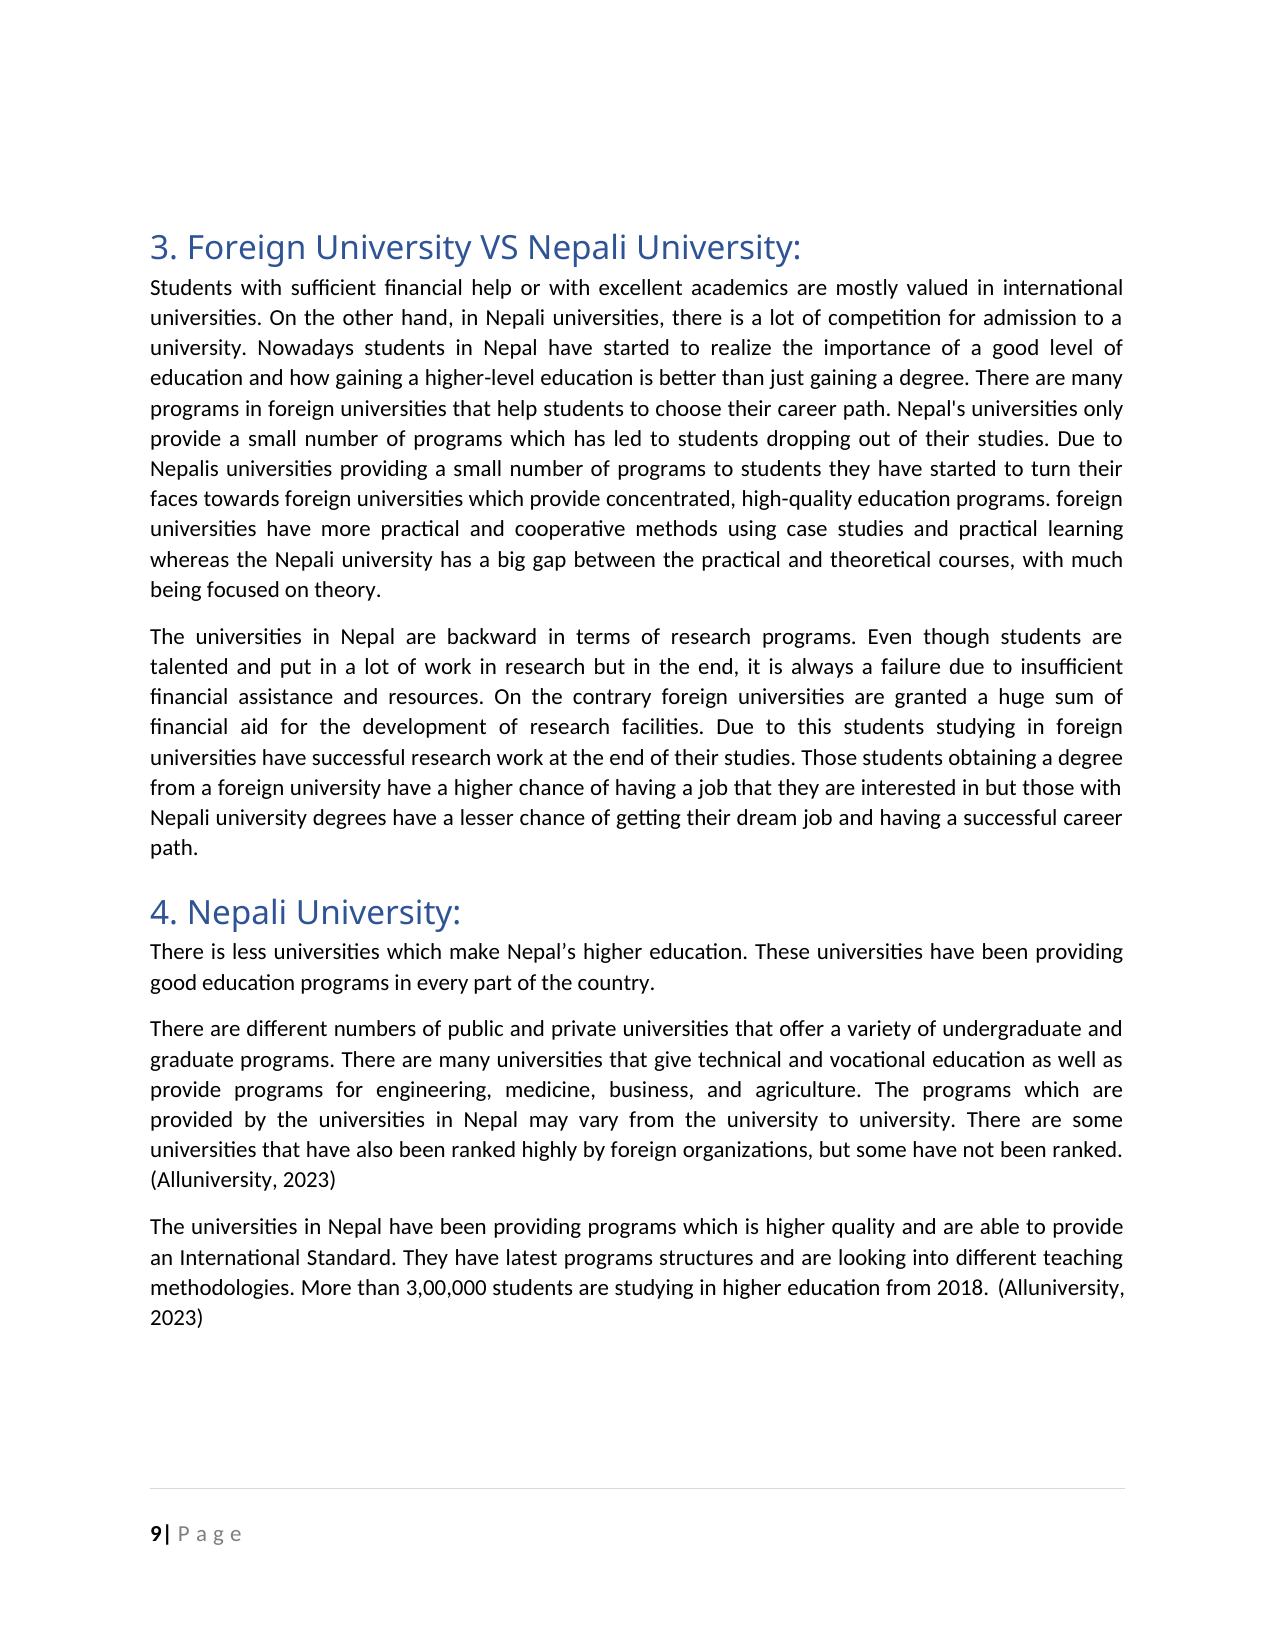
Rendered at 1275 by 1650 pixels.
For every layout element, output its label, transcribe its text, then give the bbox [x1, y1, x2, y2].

text There are different numbers of public and private universities that offer a variety of undergraduate and graduate programs. There are many universities that give technical and vocational education as well as provide programs for engineering, medicine, business, and agriculture. The programs which are provided by the universities in Nepal may vary from the university to university. There are some universities that have also been ranked highly by foreign organizations, but some have not been ranked. [150, 1014, 1125, 1194]
text The universities in Nepal are backward in terms of research programs. Even though students are talented and put in a lot of work in research but in the end, it is always a failure due to insufficient financial assistance and resources. On the contrary foreign universities are granted a huge sum of financial aid for the development of research facilities. Due to this students studying in foreign universities have successful research work at the end of their studies. Those students obtaining a degree from a foreign university have a higher chance of having a job that they are interested in but those with Nepali university degrees have a lesser chance of getting their dream job and having a successful career path. [150, 622, 1125, 861]
subtitle 3. Foreign University VS Nepali University: [150, 224, 1125, 269]
text The universities in Nepal have been providing programs which is higher quality and are able to provide an International Standard. They have latest programs structures and are looking into different teaching methodologies. More than 3,00,000 students are studying in higher education from 2018. [150, 1212, 1125, 1331]
text There is less universities which make Nepal’s higher education. These universities have been providing good education programs in every part of the country. [150, 937, 1125, 996]
text Students with sufficient financial help or with excellent academics are mostly valued in international universities. On the other hand, in Nepali universities, there is a lot of competition for admission to a university. Nowadays students in Nepal have started to realize the importance of a good level of education and how gaining a higher-level education is better than just gaining a degree. There are many programs in foreign universities that help students to choose their career path. Nepal's universities only provide a small number of programs which has led to students dropping out of their studies. Due to Nepalis universities providing a small number of programs to students they have started to turn their faces towards foreign universities which provide concentrated, high-quality education programs. foreign universities have more practical and cooperative methods using case studies and practical learning whereas the Nepali university has a big gap between the practical and theoretical courses, with much being focused on theory. [150, 273, 1125, 603]
subtitle 4. Nepali University: [150, 888, 1125, 934]
